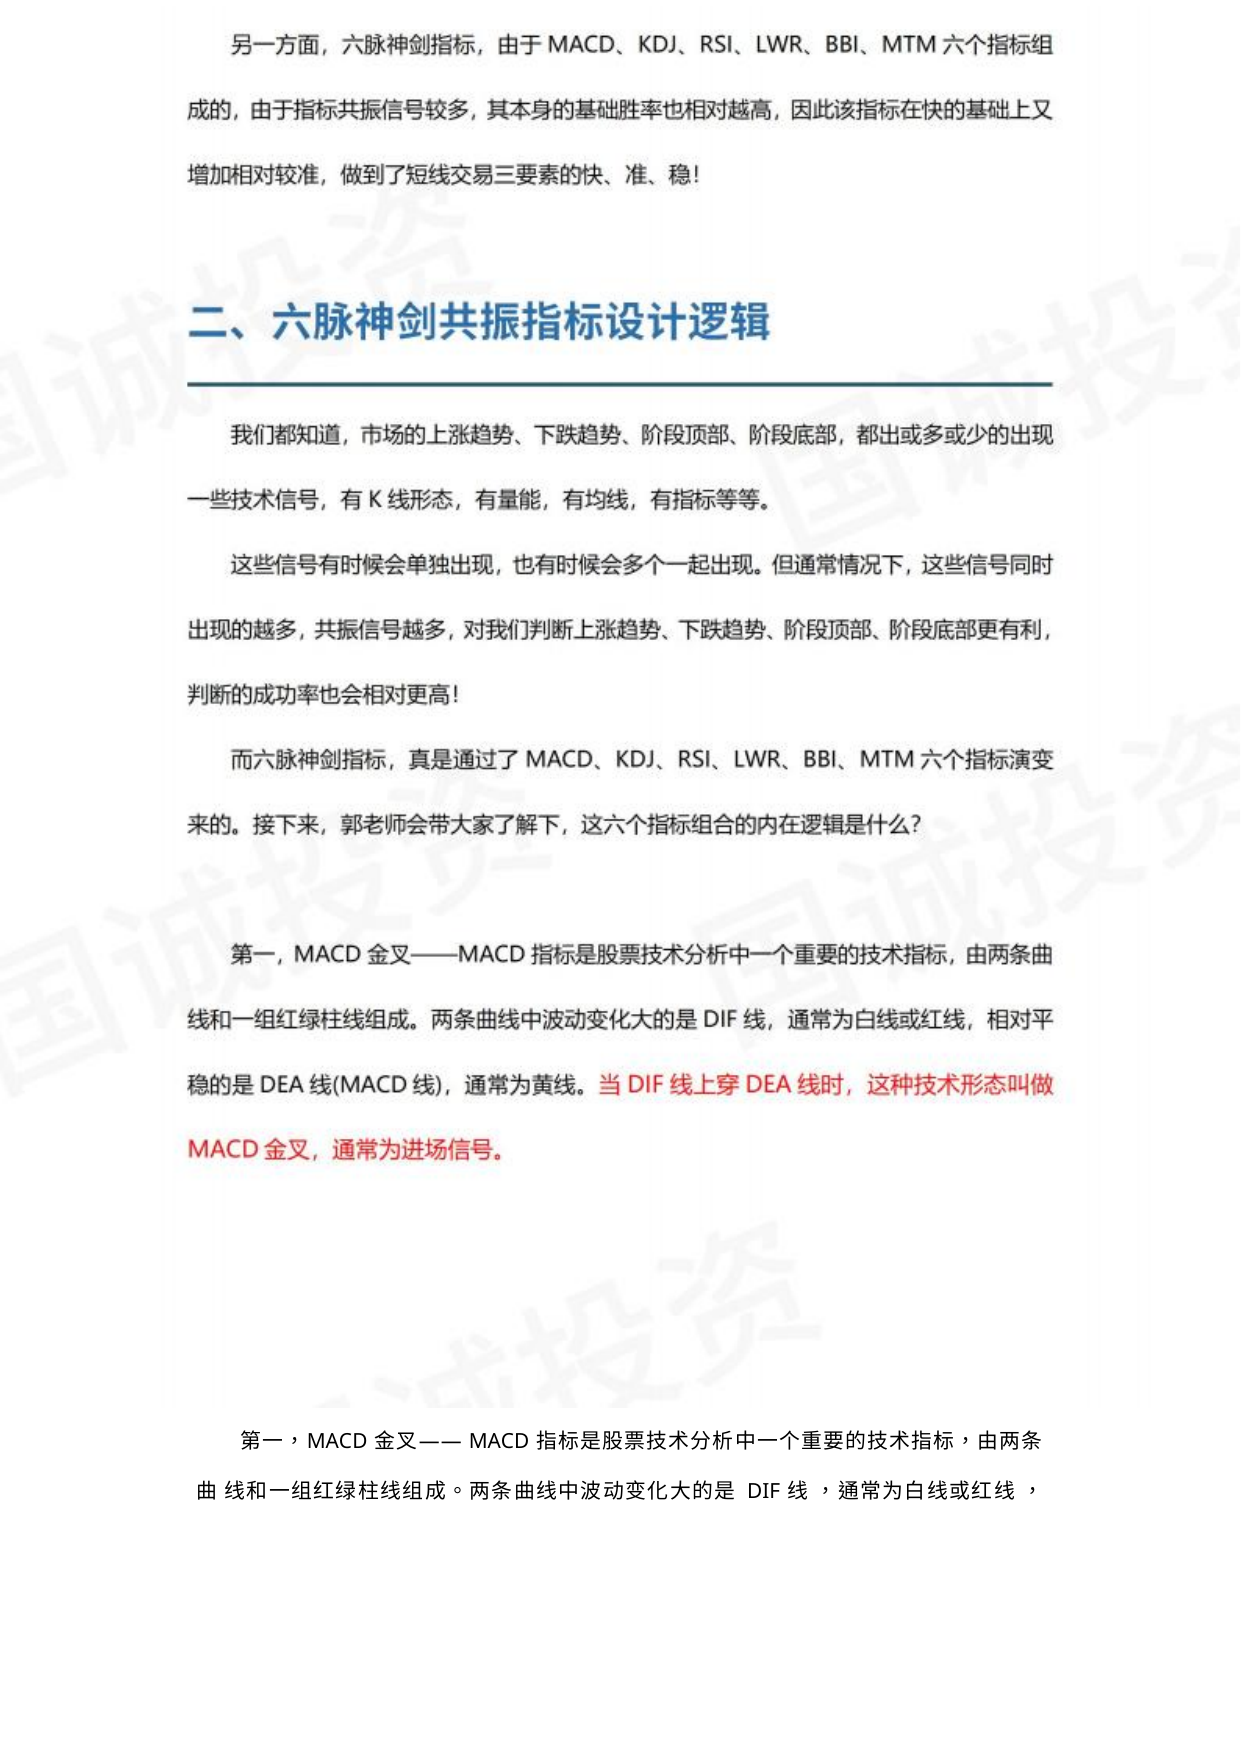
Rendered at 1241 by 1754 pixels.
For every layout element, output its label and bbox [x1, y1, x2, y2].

picture [0, 6, 1241, 1408]
